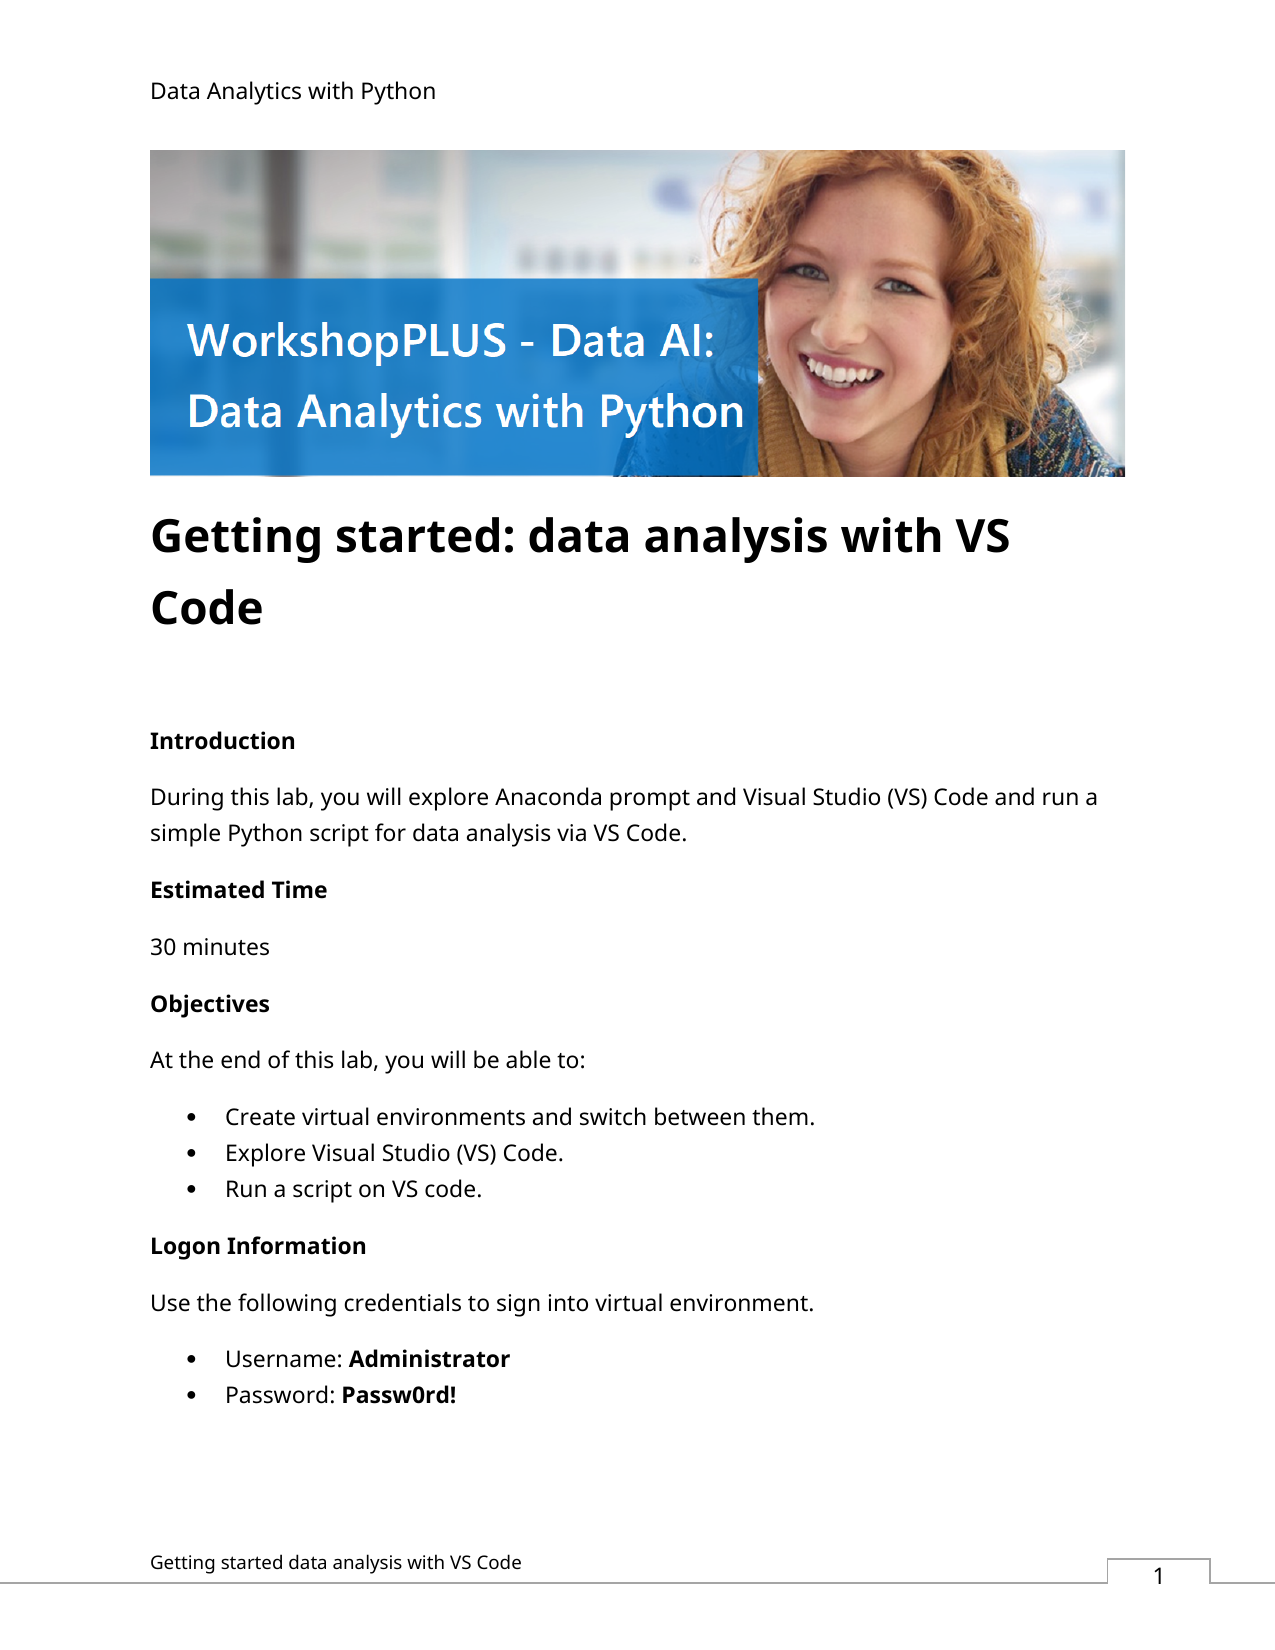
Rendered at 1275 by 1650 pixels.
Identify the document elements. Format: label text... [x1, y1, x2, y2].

text Estimated Time [150, 874, 1125, 905]
list Explore Visual Studio (VS) Code. [187, 1137, 1125, 1168]
list Username: Administrator [187, 1343, 1125, 1374]
text Use the following credentials to sign into virtual environment. [150, 1287, 1125, 1318]
text At the end of this lab, you will be able to: [150, 1044, 1125, 1076]
list Create virtual environments and switch between them. [187, 1101, 1125, 1132]
list Run a script on VS code. [187, 1173, 1125, 1204]
text Logon Information [150, 1230, 1125, 1261]
text Objectives [150, 988, 1125, 1019]
text 30 minutes [150, 931, 1125, 962]
picture [150, 150, 1125, 479]
list Password: Passw0rd! [187, 1379, 1125, 1411]
text During this lab, you will explore Anaconda prompt and Visual Studio (VS) Code and run a simple Python script for data analysis via VS Code. [150, 781, 1125, 848]
text Introduction [150, 724, 1125, 756]
